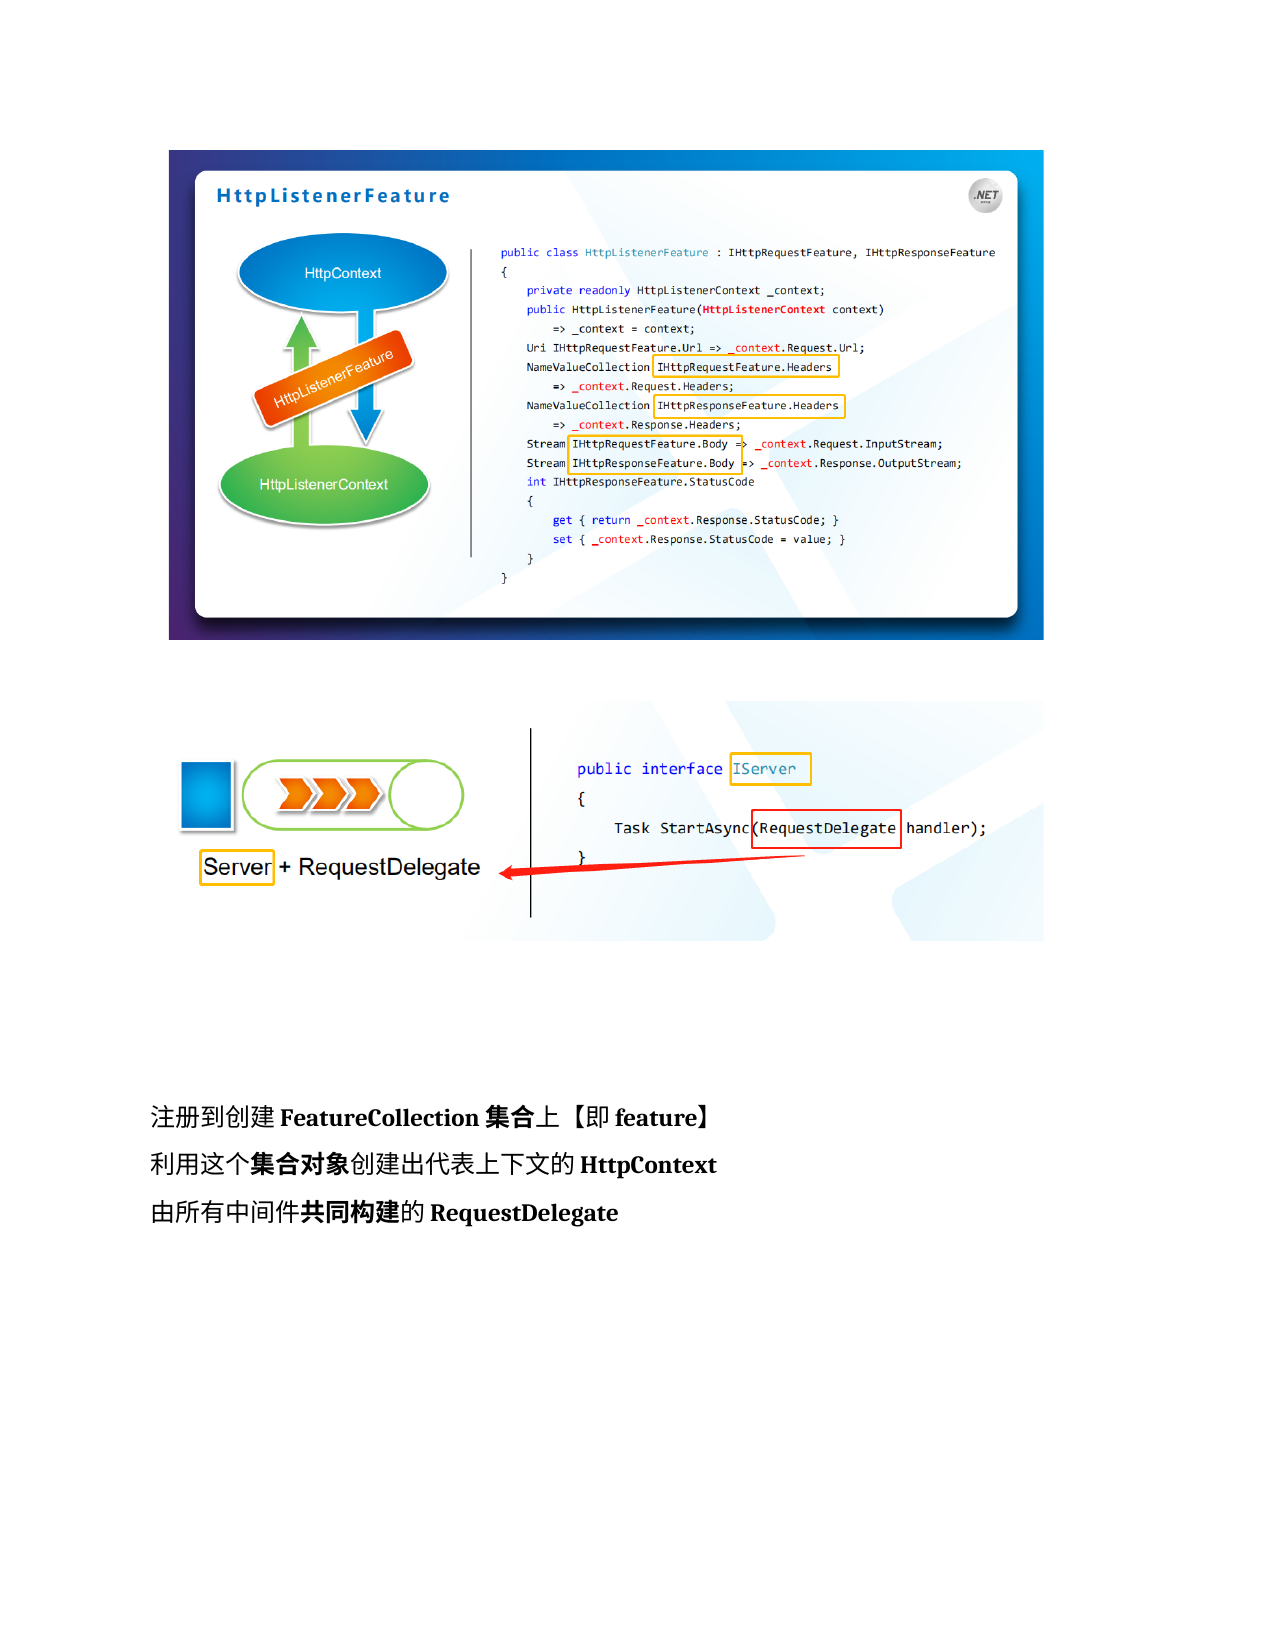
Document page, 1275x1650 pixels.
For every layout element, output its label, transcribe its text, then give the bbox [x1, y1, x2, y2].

picture [168, 150, 1044, 640]
text 注册到创建FeatureCollection集合上【即feature】 [150, 1104, 1125, 1132]
text 利用这个集合对象创建出代表上下文的HttpContext [150, 1151, 1125, 1180]
picture [168, 701, 1044, 941]
text 由所有中间件共同构建的RequestDelegate [150, 1199, 1125, 1227]
